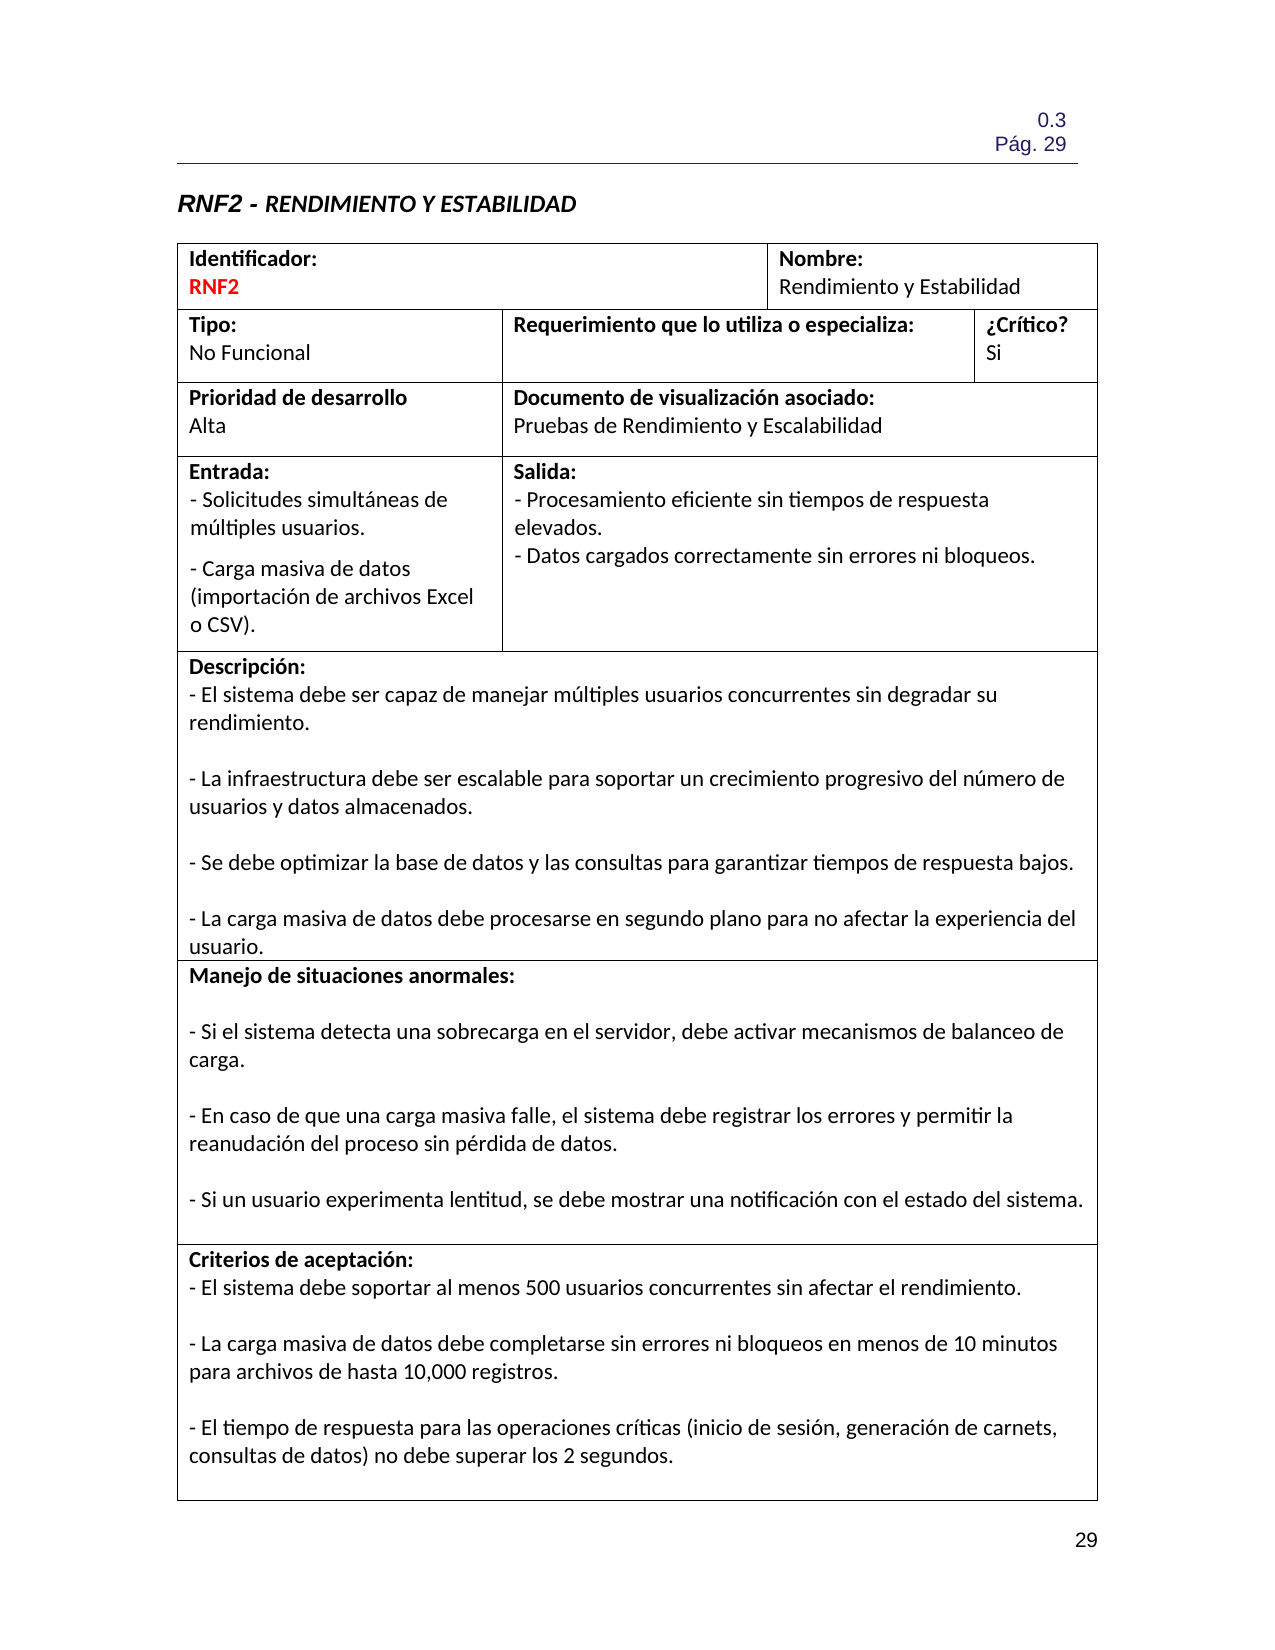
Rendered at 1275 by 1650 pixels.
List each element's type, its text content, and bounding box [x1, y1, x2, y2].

table_cell Manejo de situaciones anormales: - Si el sistema detecta una sobrecarga en el servidor, debe activar mecanismos de balanceo de carga. - En caso de que una carga masiva falle, el sistema debe registrar los errores y permitir la reanudación del proceso sin pérdida de datos. - Si un usuario experimenta lentitud, se debe mostrar una notificación con el estado del sistema. [178, 961, 1097, 1244]
text RNF2 - RENDIMIENTO Y ESTABILIDAD [177, 188, 1098, 219]
table_header Nombre: Rendimiento y Estabilidad [768, 244, 1097, 309]
table_cell Requerimiento que lo utiliza o especializa: [503, 310, 974, 382]
table_cell Prioridad de desarrollo Alta [178, 383, 502, 456]
table_cell Documento de visualización asociado: Pruebas de Rendimiento y Escalabilidad [503, 383, 1097, 456]
table_cell Criterios de aceptación: - El sistema debe soportar al menos 500 usuarios concurrentes sin afectar el rendimiento. - La carga masiva de datos debe completarse sin errores ni bloqueos en menos de 10 minutos para archivos de hasta 10,000 registros. - El tiempo de respuesta para las operaciones críticas (inicio de sesión, generación de carnets, consultas de datos) no debe superar los 2 segundos. [178, 1245, 1097, 1500]
table_cell Salida: - Procesamiento eficiente sin tiempos de respuesta elevados. - Datos cargados correctamente sin errores ni bloqueos. [503, 457, 1097, 651]
table_cell Entrada: - Solicitudes simultáneas de múltiples usuarios. - Carga masiva de datos (importación de archivos Excel o CSV). [178, 457, 502, 651]
table_cell Tipo: No Funcional [178, 310, 502, 382]
table_cell ¿Crítico? Si [975, 310, 1097, 382]
table_header Identificador: RNF2 [178, 244, 767, 309]
table_cell Descripción: - El sistema debe ser capaz de manejar múltiples usuarios concurrentes sin degradar su rendimiento. - La infraestructura debe ser escalable para soportar un crecimiento progresivo del número de usuarios y datos almacenados. - Se debe optimizar la base de datos y las consultas para garantizar tiempos de respuesta bajos. - La carga masiva de datos debe procesarse en segundo plano para no afectar la experiencia del usuario. [178, 652, 1097, 960]
